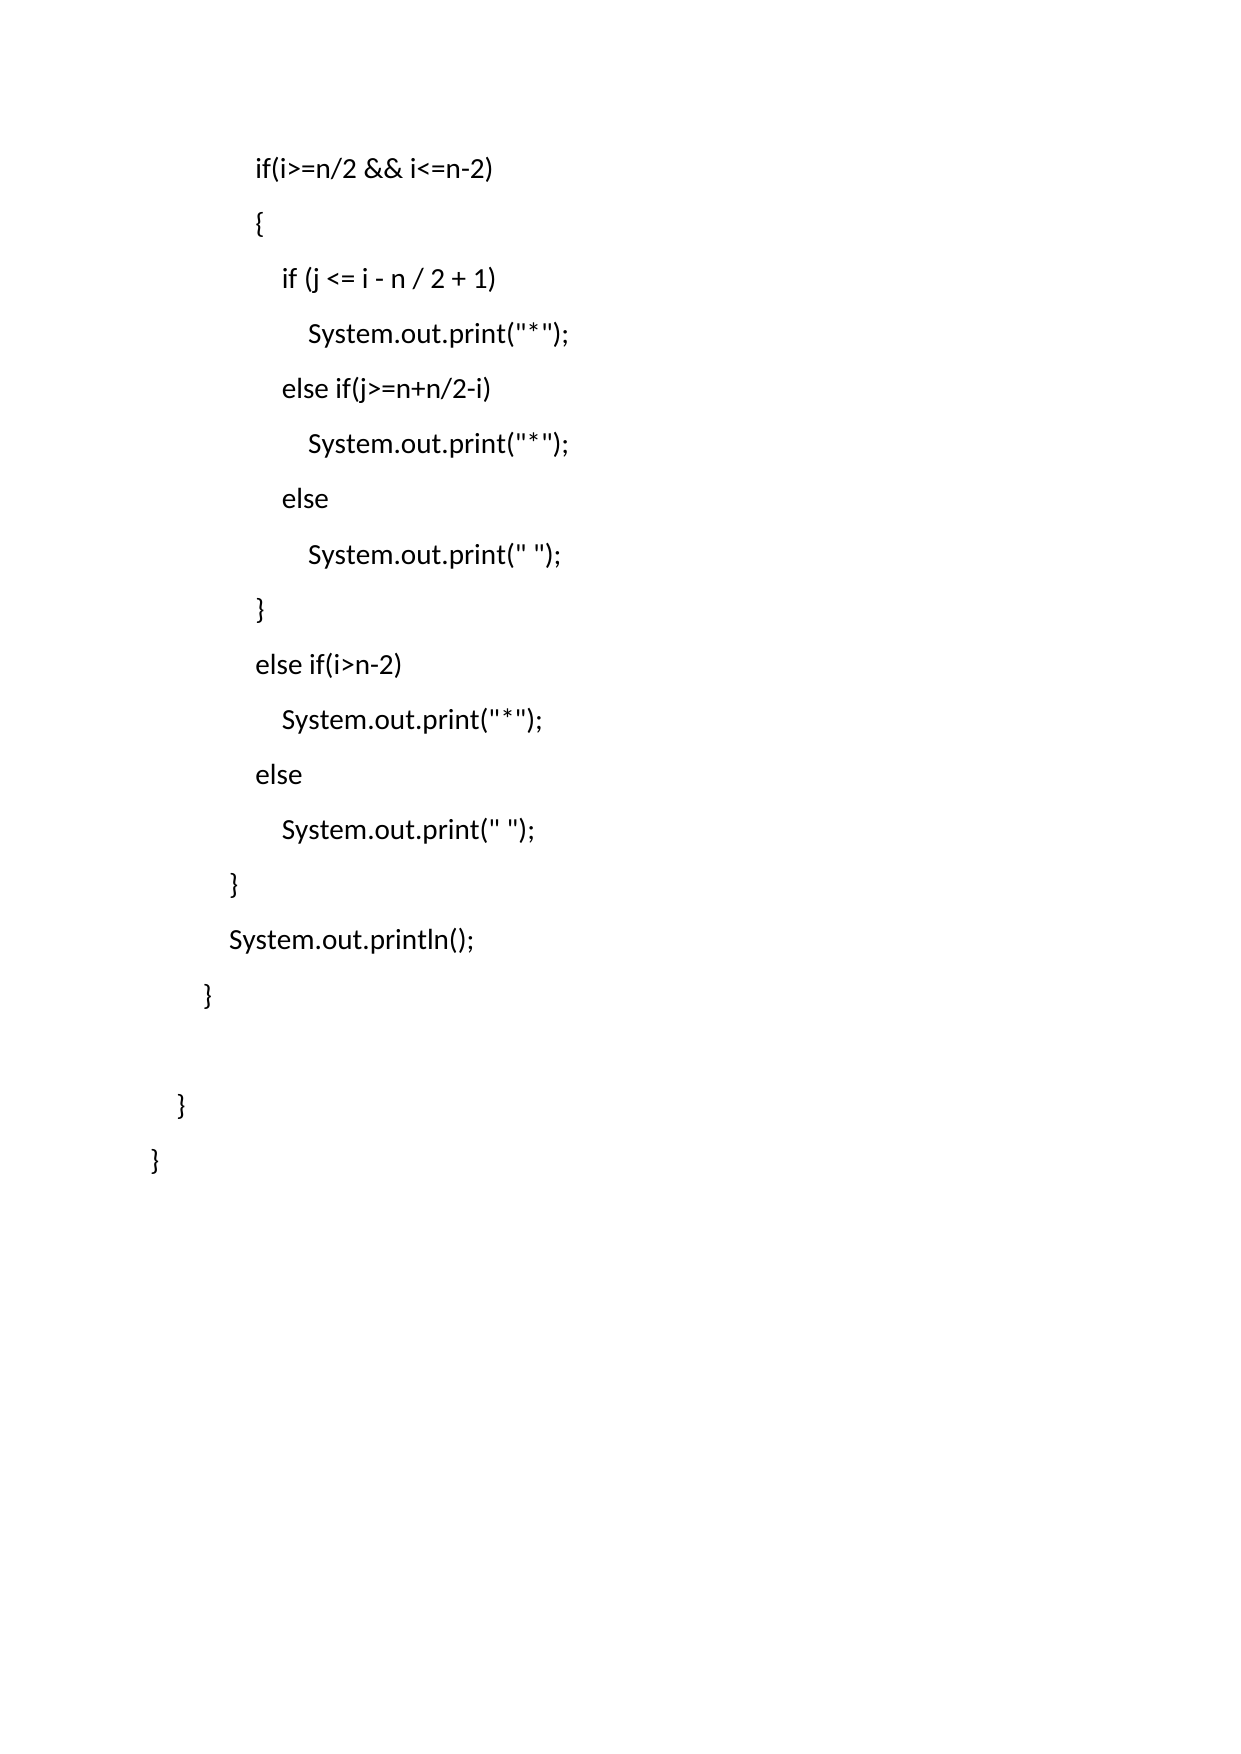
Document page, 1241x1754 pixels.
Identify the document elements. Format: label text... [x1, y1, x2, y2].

text } [150, 1087, 1090, 1122]
text } [150, 1142, 1090, 1177]
text System.out.println(); [150, 921, 1090, 957]
text System.out.print("*"); [150, 426, 1090, 461]
text } [150, 866, 1090, 902]
text if(i>=n/2 && i<=n-2) [150, 150, 1090, 186]
text else if(j>=n+n/2-i) [150, 370, 1090, 406]
text if (j <= i - n / 2 + 1) [150, 260, 1090, 296]
text } [150, 977, 1090, 1012]
text } [150, 591, 1090, 626]
text else [150, 756, 1090, 792]
text System.out.print("*"); [150, 315, 1090, 351]
text System.out.print(" "); [150, 536, 1090, 571]
text else if(i>n-2) [150, 646, 1090, 682]
text System.out.print(" "); [150, 811, 1090, 847]
text else [150, 481, 1090, 516]
text System.out.print("*"); [150, 701, 1090, 737]
text { [150, 205, 1090, 241]
